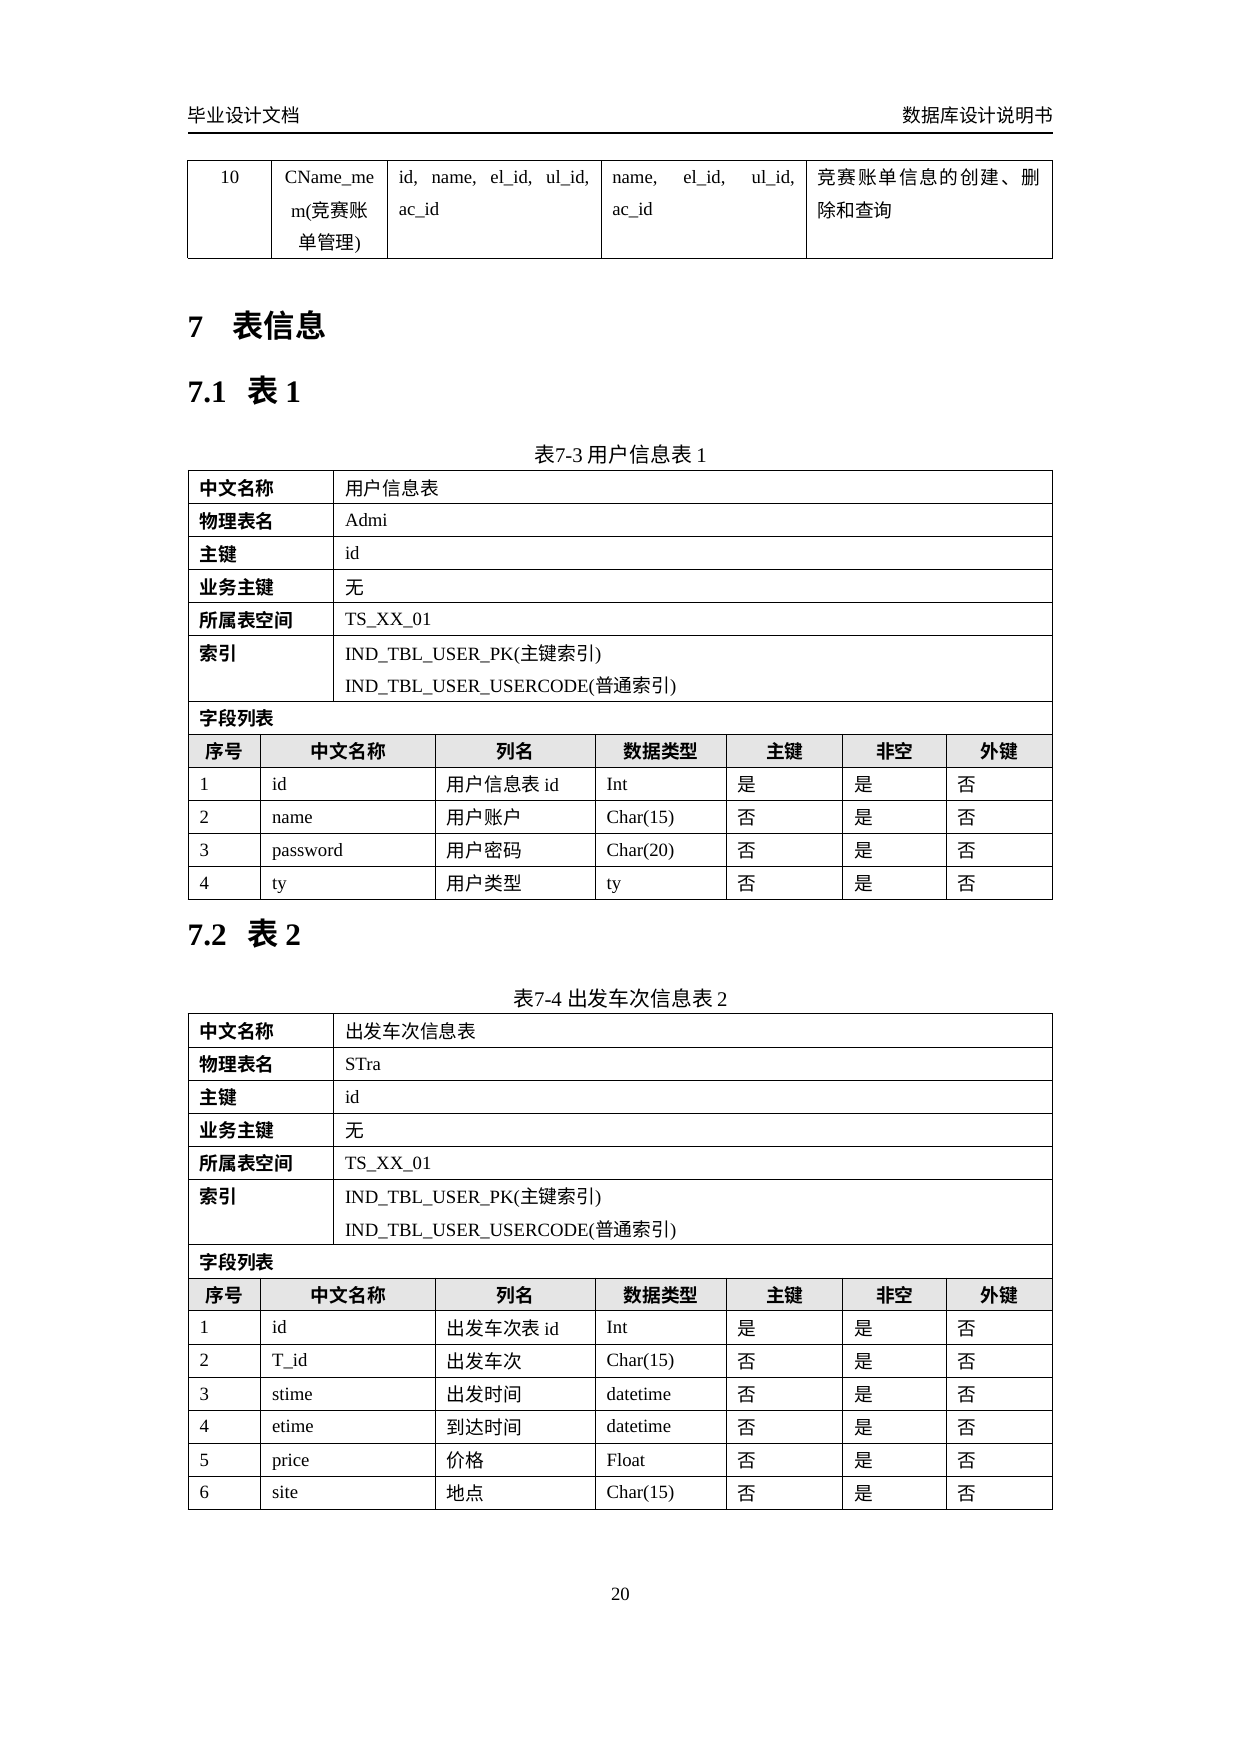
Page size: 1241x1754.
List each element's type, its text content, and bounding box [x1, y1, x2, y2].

table_cell 字段列表 [189, 1245, 1052, 1277]
table_cell 否 [727, 1477, 842, 1508]
table_cell 主键 [727, 735, 842, 767]
table_cell 4 [189, 867, 260, 899]
table_cell 是 [843, 1345, 946, 1376]
table_cell Char(20) [596, 834, 726, 866]
table_cell 5 [189, 1444, 260, 1476]
table_cell 否 [947, 1411, 1052, 1442]
table_cell 出发时间 [436, 1378, 595, 1409]
table_cell 无 [334, 1114, 1052, 1146]
table_cell stime [261, 1378, 435, 1409]
table_cell 否 [727, 1378, 842, 1409]
table_cell 否 [947, 1345, 1052, 1376]
table_cell 否 [727, 801, 842, 833]
table_cell 主键 [727, 1279, 842, 1310]
table_cell site [261, 1477, 435, 1508]
table_cell price [261, 1444, 435, 1476]
table_header 用户信息表 [334, 471, 1052, 503]
table_cell 用户信息表id [436, 768, 595, 800]
table_cell Char(15) [596, 1477, 726, 1508]
table_cell T_id [261, 1345, 435, 1376]
table_cell IND_TBL_USER_PK(主键索引) IND_TBL_USER_USERCODE(普通索引) [334, 636, 1052, 701]
table_cell 是 [727, 768, 842, 800]
table_cell 是 [843, 1444, 946, 1476]
subtitle 表2 [187, 900, 1053, 964]
table_cell 否 [727, 834, 842, 866]
table_cell 10 [188, 161, 271, 258]
table_cell 2 [189, 801, 260, 833]
table_cell 中文名称 [261, 1279, 435, 1310]
table_cell 主键 [189, 537, 333, 569]
table_header 中文名称 [189, 1014, 333, 1047]
table_cell 4 [189, 1411, 260, 1442]
table_cell 地点 [436, 1477, 595, 1508]
table_cell 否 [947, 834, 1052, 866]
table_cell id [261, 1311, 435, 1343]
table_cell 1 [189, 1311, 260, 1343]
table_cell datetime [596, 1378, 726, 1409]
table_cell 否 [727, 1345, 842, 1376]
subtitle 表信息 [187, 291, 1053, 356]
table_cell 价格 [436, 1444, 595, 1476]
table_cell 是 [843, 1411, 946, 1442]
table_cell STra [334, 1048, 1052, 1080]
table_cell 所属表空间 [189, 1147, 333, 1179]
table_cell 否 [947, 1477, 1052, 1508]
table_cell 到达时间 [436, 1411, 595, 1442]
table_cell 索引 [189, 636, 333, 701]
table_cell 出发车次表id [436, 1311, 595, 1343]
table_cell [334, 1180, 1052, 1244]
table_cell 序号 [189, 735, 260, 767]
table_header 出发车次信息表 [334, 1014, 1052, 1047]
table_cell 是 [843, 1378, 946, 1409]
table_cell id [334, 1081, 1052, 1113]
table_cell 否 [947, 1311, 1052, 1343]
table_cell id [261, 768, 435, 800]
table_cell 索引 [189, 1180, 333, 1244]
table_cell 所属表空间 [189, 603, 333, 635]
table_cell 否 [727, 1411, 842, 1442]
table_cell Char(15) [596, 1345, 726, 1376]
table_cell 否 [947, 867, 1052, 899]
table_cell 出发车次 [436, 1345, 595, 1376]
table_cell name [261, 801, 435, 833]
table_cell id, name, el_id, ul_id, ac_id [388, 161, 601, 258]
table_cell 3 [189, 834, 260, 866]
table_cell 否 [947, 768, 1052, 800]
table_cell datetime [596, 1411, 726, 1442]
table_cell 否 [947, 1444, 1052, 1476]
table_cell etime [261, 1411, 435, 1442]
table_cell 是 [727, 1311, 842, 1343]
table_cell 无 [334, 570, 1052, 602]
table_cell 中文名称 [261, 735, 435, 767]
table_cell Float [596, 1444, 726, 1476]
table_cell Int [596, 768, 726, 800]
table_cell 物理表名 [189, 1048, 333, 1080]
table_cell 否 [947, 1378, 1052, 1409]
table_cell 是 [843, 834, 946, 866]
table_cell 是 [843, 801, 946, 833]
table_cell 是 [843, 1311, 946, 1343]
table_cell 字段列表 [189, 702, 1052, 734]
table_cell 数据类型 [596, 735, 726, 767]
table_cell 否 [727, 1444, 842, 1476]
table_cell 用户密码 [436, 834, 595, 866]
table_cell CName_mem(竞赛账单管理) [272, 161, 387, 258]
table_header 中文名称 [189, 471, 333, 503]
table_cell 竞赛账单信息的创建、删除和查询 [807, 161, 1052, 258]
table_cell 序号 [189, 1279, 260, 1310]
table_cell 6 [189, 1477, 260, 1508]
table_cell 非空 [843, 1279, 946, 1310]
table_cell 列名 [436, 1279, 595, 1310]
table_cell 1 [189, 768, 260, 800]
table_cell 是 [843, 867, 946, 899]
table_cell name, el_id, ul_id, ac_id [602, 161, 806, 258]
table_cell 物理表名 [189, 504, 333, 536]
table_cell 外键 [947, 1279, 1052, 1310]
subtitle 表1 [187, 356, 1053, 421]
table_cell 否 [947, 801, 1052, 833]
table_cell 用户账户 [436, 801, 595, 833]
table_cell ty [596, 867, 726, 899]
table_cell 外键 [947, 735, 1052, 767]
table_cell 2 [189, 1345, 260, 1376]
table_cell Int [596, 1311, 726, 1343]
table_cell 业务主键 [189, 1114, 333, 1146]
table_cell 数据类型 [596, 1279, 726, 1310]
table_cell 业务主键 [189, 570, 333, 602]
table_cell password [261, 834, 435, 866]
table_cell 非空 [843, 735, 946, 767]
table_cell TS_XX_01 [334, 603, 1052, 635]
table_cell 用户类型 [436, 867, 595, 899]
table_cell 是 [843, 1477, 946, 1508]
table_cell TS_XX_01 [334, 1147, 1052, 1179]
table_cell 列名 [436, 735, 595, 767]
table_cell 是 [843, 768, 946, 800]
table_cell id [334, 537, 1052, 569]
table_cell Admi [334, 504, 1052, 536]
table_cell 3 [189, 1378, 260, 1409]
table_cell 主键 [189, 1081, 333, 1113]
table_cell ty [261, 867, 435, 899]
table_cell 否 [727, 867, 842, 899]
table_cell Char(15) [596, 801, 726, 833]
